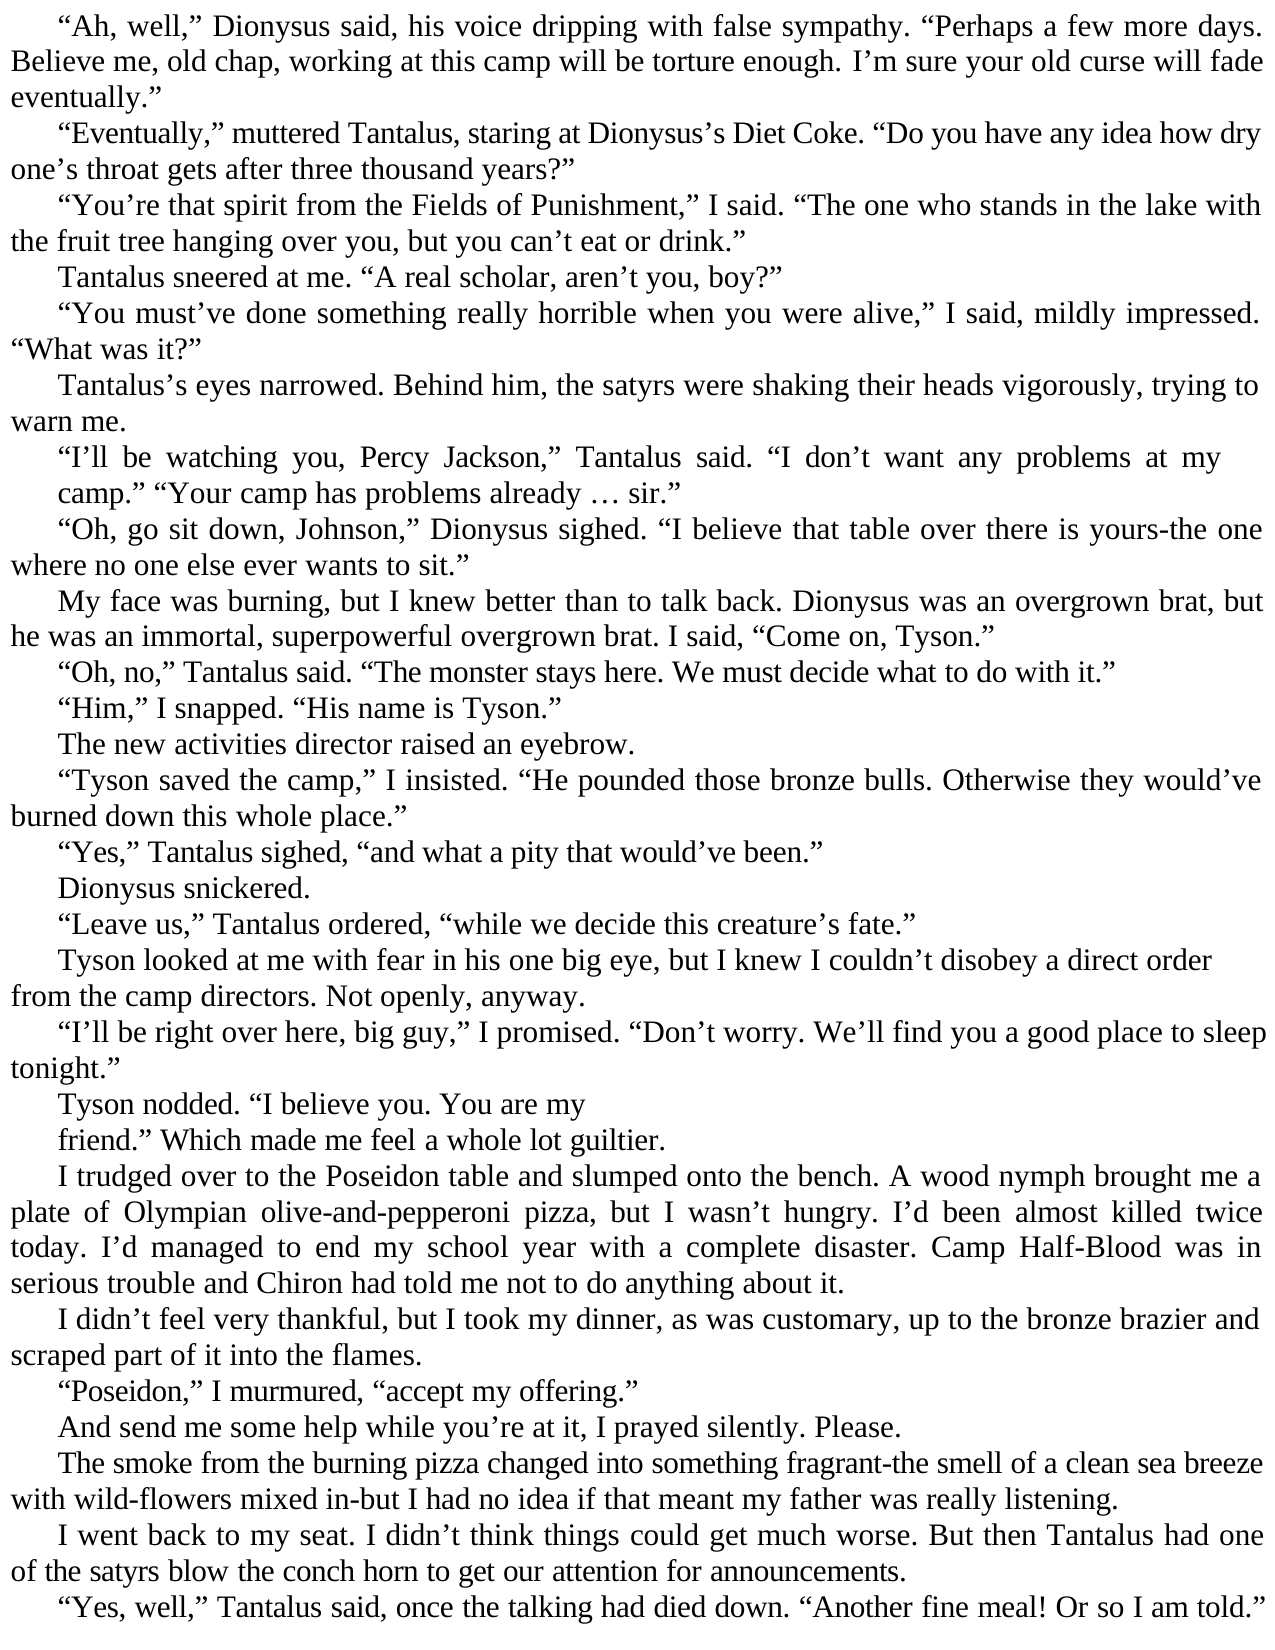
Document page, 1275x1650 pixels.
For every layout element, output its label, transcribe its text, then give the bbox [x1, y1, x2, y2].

text “I’ll be right over here, big guy,” I promised. “Don’t worry. We’ll find you a good place to sleep tonight.” [10, 1013, 1275, 1085]
text I didn’t feel very thankful, but I took my dinner, as was customary, up to the bronze brazier and scraped part of it into the flames. [10, 1301, 1262, 1372]
text Tyson looked at me with fear in his one big eye, but I knew I couldn’t disobey a direct order from the camp directors. Not openly, anyway. [10, 941, 1275, 1013]
text And send me some help while you’re at it, I prayed silently. Please. [57, 1408, 1275, 1444]
text The new activities director raised an eyebrow. [57, 726, 1275, 761]
text “Eventually,” muttered Tantalus, staring at Dionysus’s Diet Coke. “Do you have any idea how dry one’s throat gets after three thousand years?” [10, 114, 1262, 186]
text Tantalus sneered at me. “A real scholar, aren’t you, boy?” [57, 258, 1275, 294]
text Tantalus’s eyes narrowed. Behind him, the satyrs were shaking their heads vigorously, trying to warn me. [10, 366, 1260, 438]
text I went back to my seat. I didn’t think things could get much worse. But then Tantalus had one of the satyrs blow the conch horn to get our attention for announcements. [10, 1516, 1264, 1588]
text Tyson nodded. “I believe you. You are my friend.” Which made me feel a whole lot guiltier. [57, 1085, 682, 1157]
text “You’re that spirit from the Fields of Punishment,” I said. “The one who stands in the lake with the fruit tree hanging over you, but you can’t eat or drink.” [10, 186, 1263, 258]
text “Yes, well,” Tantalus said, once the talking had died down. “Another fine meal! Or so I am told.” [57, 1588, 1275, 1624]
text “You must’ve done something really horrible when you were alive,” I said, mildly impressed. “What was it?” [10, 294, 1262, 366]
text “Leave us,” Tantalus ordered, “while we decide this creature’s fate.” [57, 905, 1275, 941]
text I trudged over to the Poseidon table and slumped onto the bench. A wood nymph brought me a plate of Olympian olive-and-pepperoni pizza, but I wasn’t hungry. I’d been almost killed twice today. I’d managed to end my school year with a complete disaster. Camp Half-Blood was in serious trouble and Chiron had told me not to do anything about it. [10, 1157, 1263, 1301]
text “Poseidon,” I murmured, “accept my offering.” [57, 1372, 1275, 1408]
text The smoke from the burning pizza changed into something fragrant-the smell of a clean sea breeze with wild-flowers mixed in-but I had no idea if that meant my father was really listening. [10, 1444, 1265, 1516]
text My face was burning, but I knew better than to talk back. Dionysus was an overgrown brat, but he was an immortal, superpowerful overgrown brat. I said, “Come on, Tyson.” [10, 582, 1265, 654]
text “Yes,” Tantalus sighed, “and what a pity that would’ve been.” Dionysus snickered. [57, 833, 825, 905]
text “Oh, go sit down, Johnson,” Dionysus sighed. “I believe that table over there is yours-the one where no one else ever wants to sit.” [10, 510, 1265, 582]
text “Oh, no,” Tantalus said. “The monster stays here. We must decide what to do with it.” “Him,” I snapped. “His name is Tyson.” [57, 654, 1116, 726]
text “Tyson saved the camp,” I insisted. “He pounded those bronze bulls. Otherwise they would’ve burned down this whole place.” [10, 761, 1263, 833]
text “Ah, well,” Dionysus said, his voice dripping with false sympathy. “Perhaps a few more days. Believe me, old chap, working at this camp will be torture enough. I’m sure your old curse will fade eventually.” [10, 7, 1265, 114]
text “I’ll be watching you, Percy Jackson,” Tantalus said. “I don’t want any problems at my camp.” “Your camp has problems already … sir.” [57, 438, 1222, 510]
